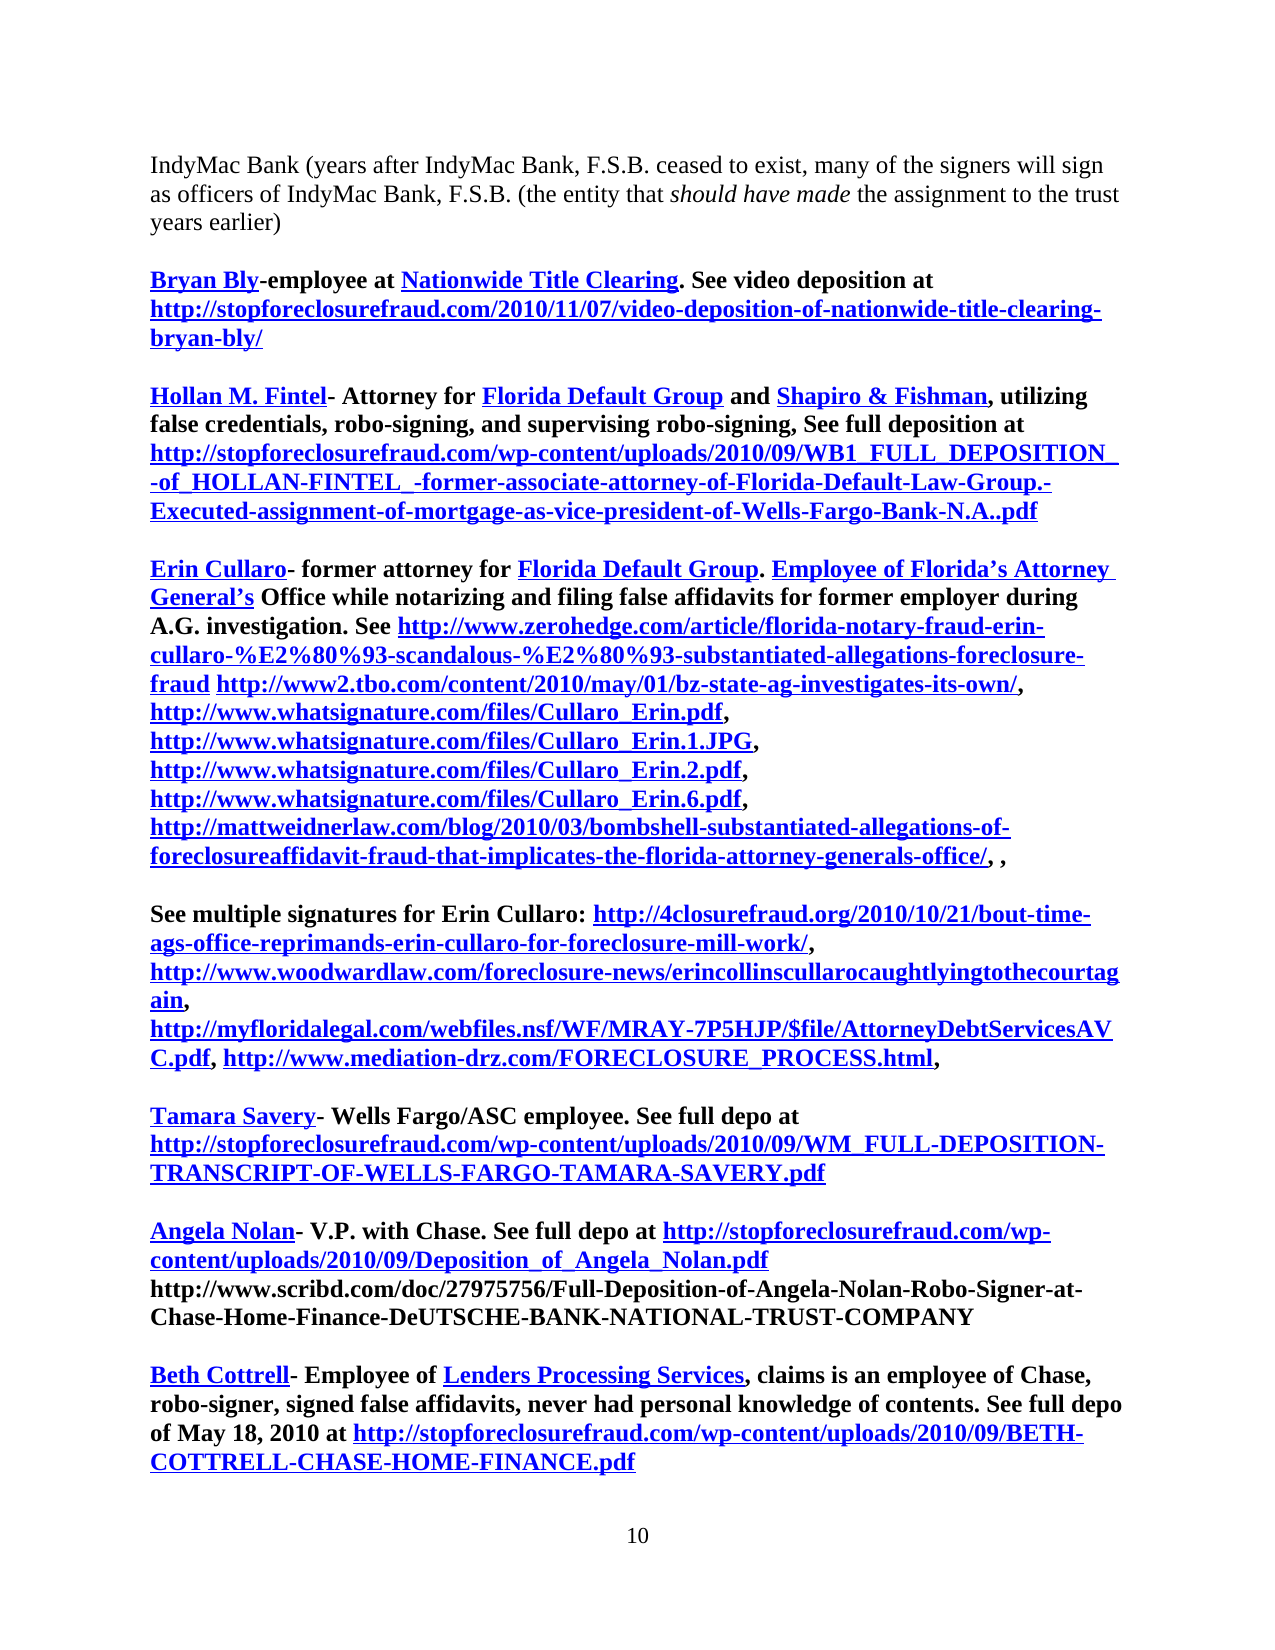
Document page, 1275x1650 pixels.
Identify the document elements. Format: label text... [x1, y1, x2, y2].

text Bryan Bly-employee at Nationwide Title Clearing. See video deposition at http://stopforeclosurefraud.com/2010/11/07/video-deposition-of-nationwide-title-clearing-bryan-bly/ [150, 265, 1125, 352]
text Beth Cottrell- Employee of Lenders Processing Services, claims is an employee of Chase, robo-signer, signed false affidavits, never had personal knowledge of contents. See full depo of May 18, 2010 at http://stopforeclosurefraud.com/wp-content/uploads/2010/09/BETH-COTTRELL-CHASE-HOME-FINANCE.pdf [150, 1360, 1125, 1475]
text Angela Nolan- V.P. with Chase. See full depo at http://stopforeclosurefraud.com/wp-content/uploads/2010/09/Deposition_of_Angela_Nolan.pdf http://www.scribd.com/doc/27975756/Full-Deposition-of-Angela-Nolan-Robo-Signer-at-Chase-Home-Finance-DeUTSCHE-BANK-NATIONAL-TRUST-COMPANY [150, 1216, 1125, 1331]
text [150, 150, 1125, 236]
text See multiple signatures for Erin Cullaro: http://4closurefraud.org/2010/10/21/bout-time-ags-office-reprimands-erin-cullaro-for-foreclosure-mill-work/, http://www.woodwardlaw.com/foreclosure-news/erincollinscullarocaughtlyingtothecourtagain, http://myfloridalegal.com/webfiles.nsf/WF/MRAY-7P5HJP/$file/AttorneyDebtServicesAVC.pdf, http://www.mediation-drz.com/FORECLOSURE_PROCESS.html, [150, 899, 1125, 1072]
text Erin Cullaro- former attorney for Florida Default Group. Employee of Florida’s Attorney General’s Office while notarizing and filing false affidavits for former employer during A.G. investigation. See http://www.zerohedge.com/article/florida-notary-fraud-erin-cullaro-%E2%80%93-scandalous-%E2%80%93-substantiated-allegations-foreclosure-fraud http://www2.tbo.com/content/2010/may/01/bz-state-ag-investigates-its-own/, http://www.whatsignature.com/files/Cullaro_Erin.pdf, http://www.whatsignature.com/files/Cullaro_Erin.1.JPG, http://www.whatsignature.com/files/Cullaro_Erin.2.pdf, http://www.whatsignature.com/files/Cullaro_Erin.6.pdf, http://mattweidnerlaw.com/blog/2010/03/bombshell-substantiated-allegations-of-foreclosureaffidavit-fraud-that-implicates-the-florida-attorney-generals-office/, , [150, 554, 1125, 870]
text Tamara Savery- Wells Fargo/ASC employee. See full depo at http://stopforeclosurefraud.com/wp-content/uploads/2010/09/WM_FULL-DEPOSITION-TRANSCRIPT-OF-WELLS-FARGO-TAMARA-SAVERY.pdf [150, 1101, 1125, 1187]
text Hollan M. Fintel- Attorney for Florida Default Group and Shapiro & Fishman, utilizing false credentials, robo-signing, and supervising robo-signing, See full deposition at http://stopforeclosurefraud.com/wp-content/uploads/2010/09/WB1_FULL_DEPOSITION_-of_HOLLAN-FINTEL_-former-associate-attorney-of-Florida-Default-Law-Group.-Executed-assignment-of-mortgage-as-vice-president-of-Wells-Fargo-Bank-N.A..pdf [150, 381, 1125, 524]
